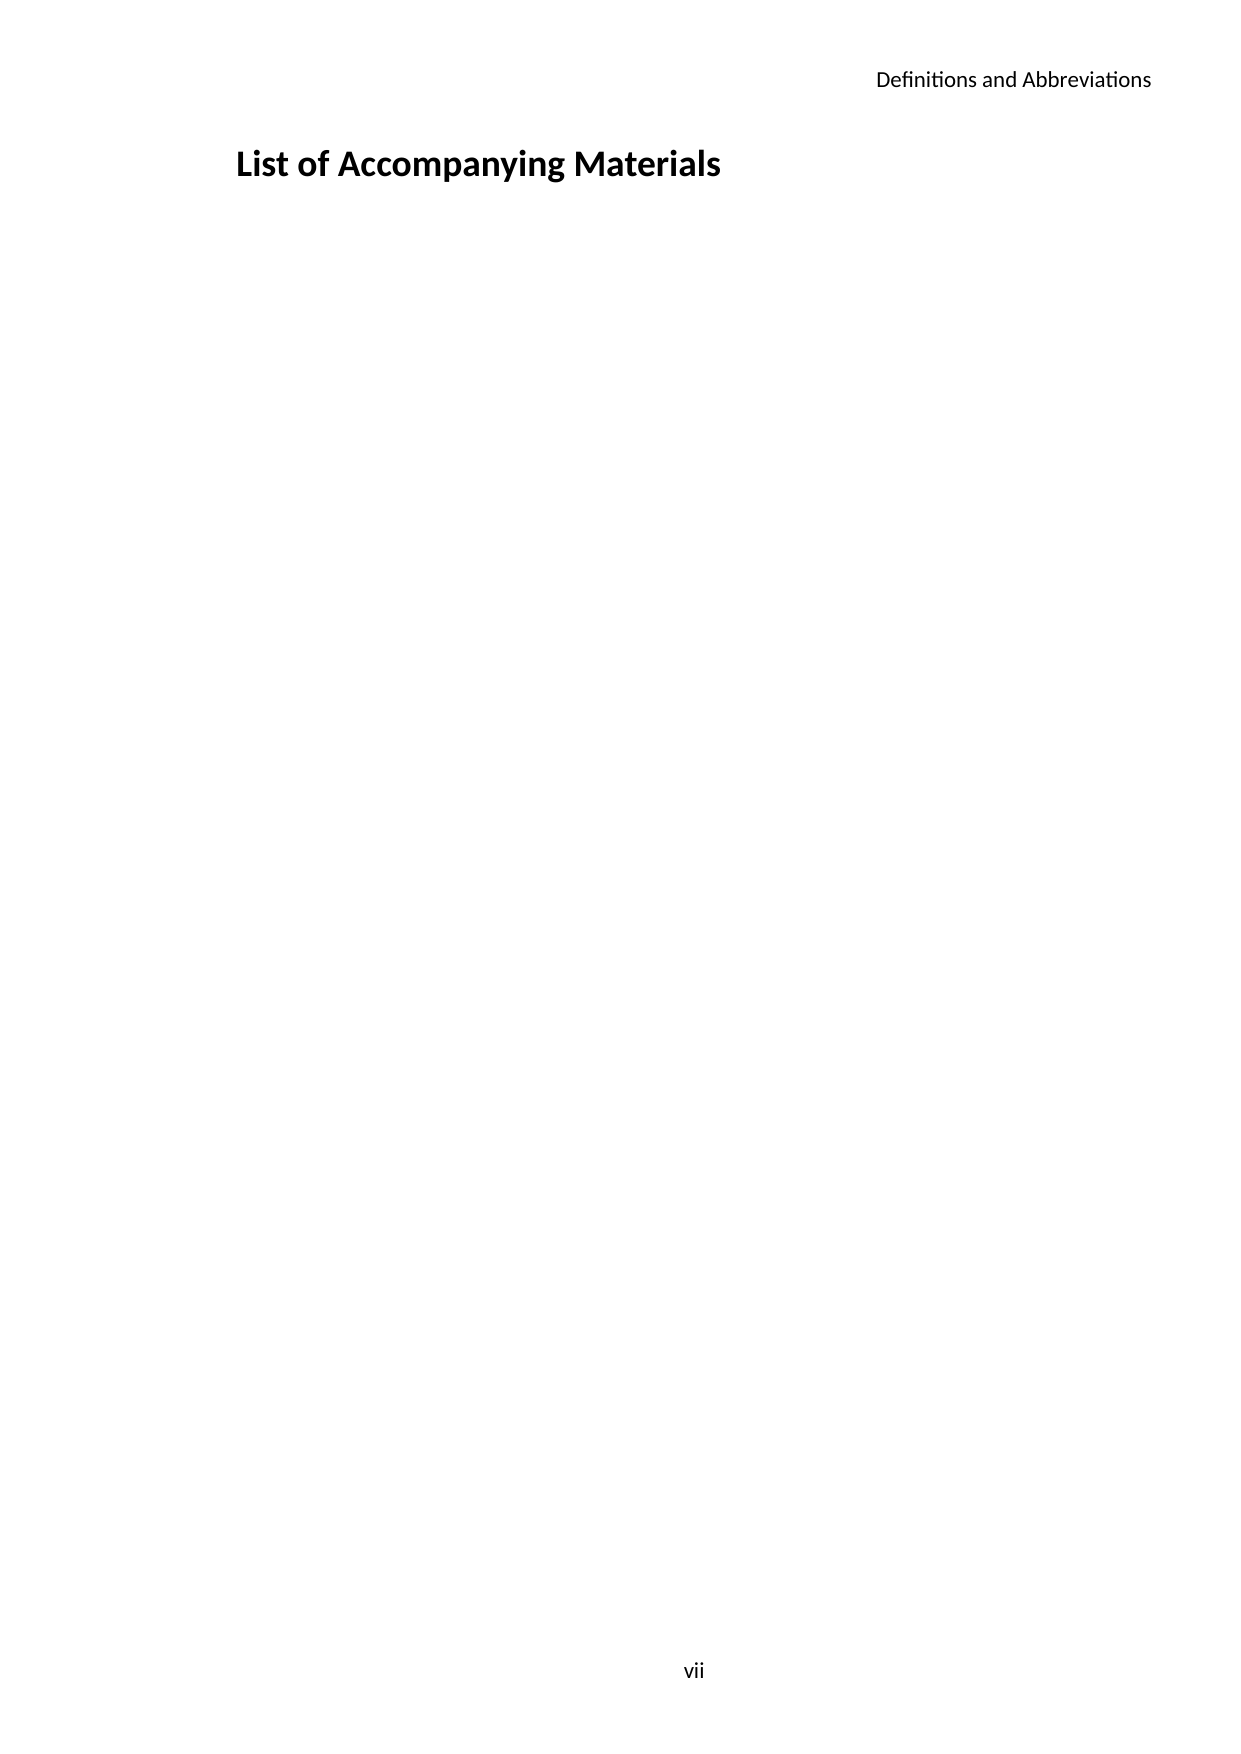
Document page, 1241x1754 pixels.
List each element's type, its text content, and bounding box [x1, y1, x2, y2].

text List of Accompanying Materials [236, 139, 1152, 185]
